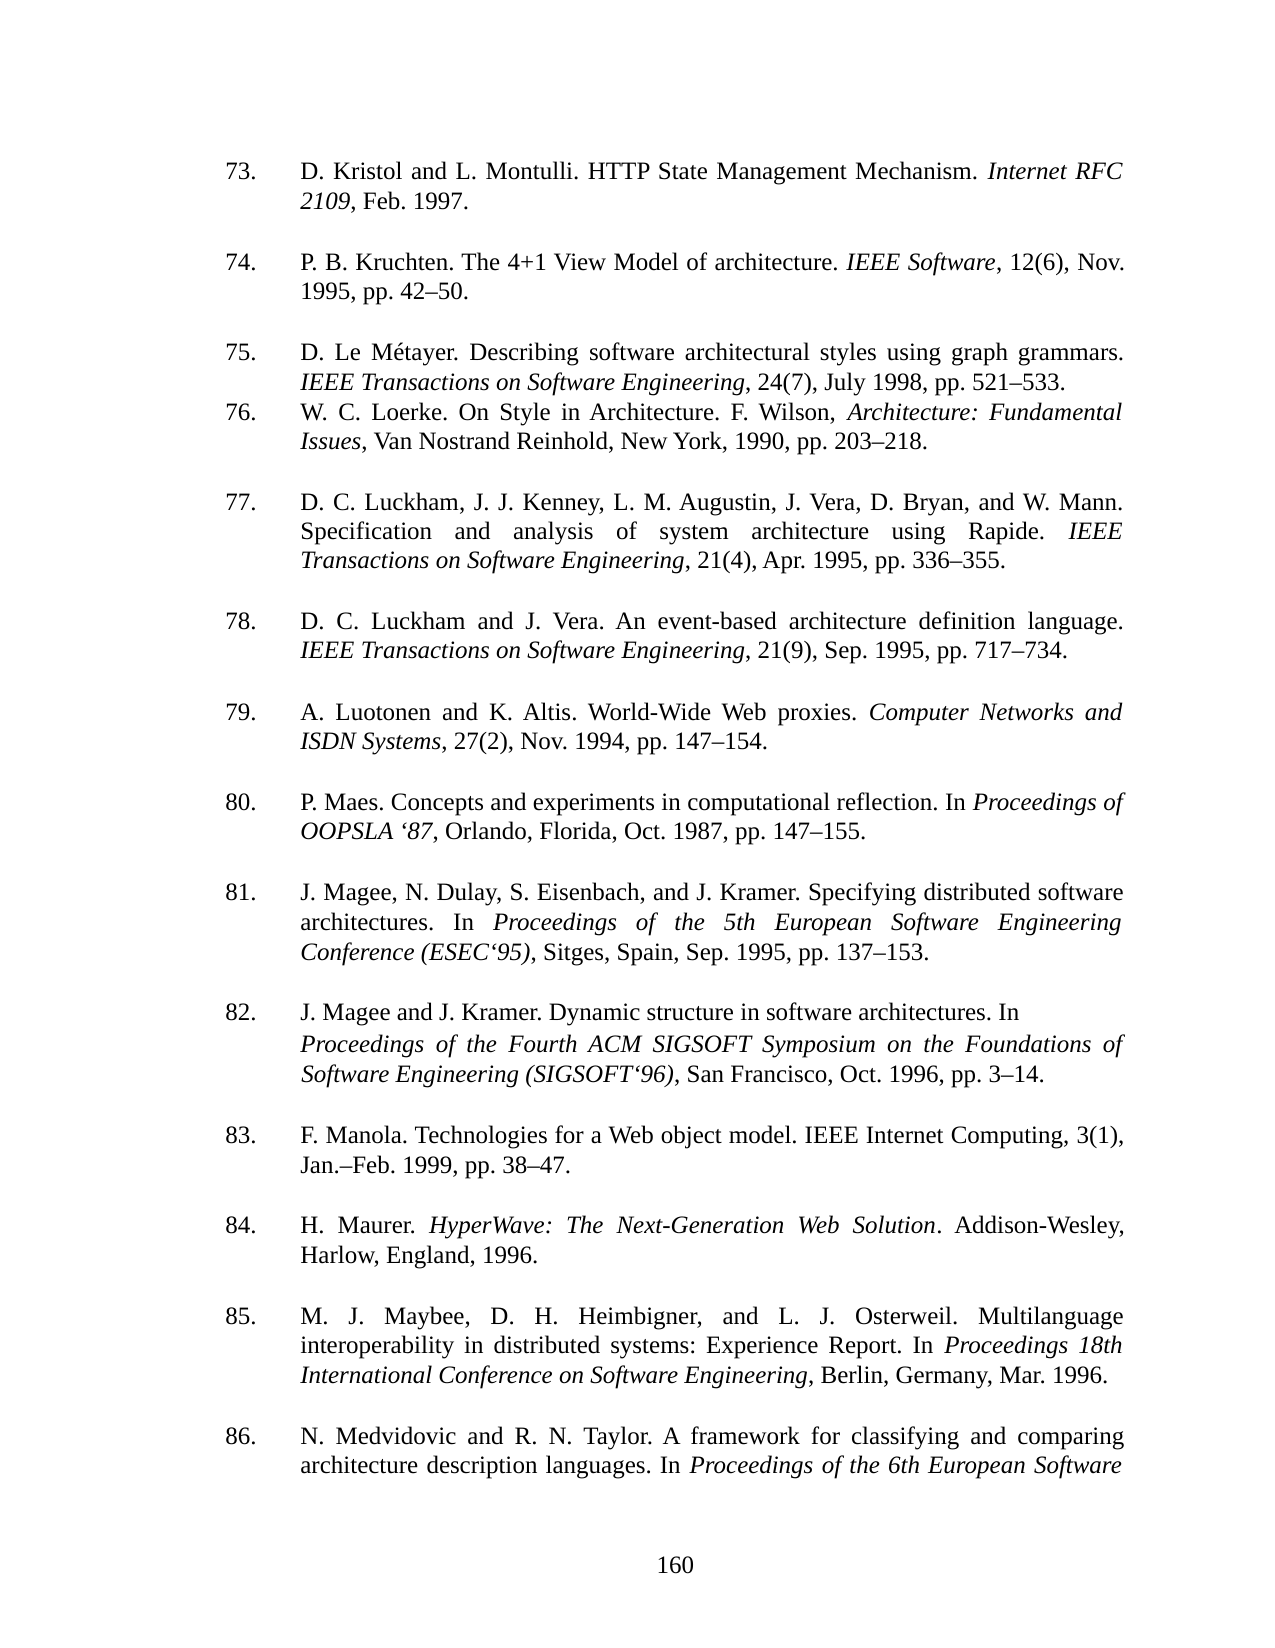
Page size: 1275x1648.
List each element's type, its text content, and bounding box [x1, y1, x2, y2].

list W. C. Loerke. On Style in Architecture. F. Wilson, Architecture: Fundamental Issues, Van Nostrand Reinhold, New York, 1990, pp. 203–218. [225, 397, 1125, 455]
list D. Kristol and L. Montulli. HTTP State Management Mechanism. Internet RFC 2109, Feb. 1997. [225, 156, 1125, 214]
text Proceedings of the Fourth ACM SIGSOFT Symposium on the Foundations of Software Engineering (SIGSOFT‘96), San Francisco, Oct. 1996, pp. 3–14. [300, 1029, 1126, 1088]
list P. B. Kruchten. The 4+1 View Model of architecture. IEEE Software, 12(6), Nov. 1995, pp. 42–50. [225, 247, 1125, 305]
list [225, 1421, 1125, 1479]
list F. Manola. Technologies for a Web object model. IEEE Internet Computing, 3(1), Jan.–Feb. 1999, pp. 38–47. [225, 1120, 1125, 1178]
list A. Luotonen and K. Altis. World-Wide Web proxies. Computer Networks and ISDN Systems, 27(2), Nov. 1994, pp. 147–154. [225, 697, 1125, 755]
list P. Maes. Concepts and experiments in computational reflection. In Proceedings of OOPSLA ‘87, Orlando, Florida, Oct. 1987, pp. 147–155. [225, 787, 1125, 845]
list M. J. Maybee, D. H. Heimbigner, and L. J. Osterweil. Multilanguage interoperability in distributed systems: Experience Report. In Proceedings 18th International Conference on Software Engineering, Berlin, Germany, Mar. 1996. [225, 1301, 1125, 1389]
list D. Le Métayer. Describing software architectural styles using graph grammars. IEEE Transactions on Software Engineering, 24(7), July 1998, pp. 521–533. [225, 337, 1125, 396]
list J. Magee and J. Kramer. Dynamic structure in software architectures. In [225, 997, 1125, 1026]
list J. Magee, N. Dulay, S. Eisenbach, and J. Kramer. Specifying distributed software architectures. In Proceedings of the 5th European Software Engineering Conference (ESEC‘95), Sitges, Spain, Sep. 1995, pp. 137–153. [225, 877, 1125, 965]
list D. C. Luckham, J. J. Kenney, L. M. Augustin, J. Vera, D. Bryan, and W. Mann. Specification and analysis of system architecture using Rapide. IEEE Transactions on Software Engineering, 21(4), Apr. 1995, pp. 336–355. [225, 487, 1125, 574]
list D. C. Luckham and J. Vera. An event-based architecture definition language. IEEE Transactions on Software Engineering, 21(9), Sep. 1995, pp. 717–734. [225, 606, 1125, 664]
list H. Maurer. HyperWave: The Next-Generation Web Solution. Addison-Wesley, Harlow, England, 1996. [225, 1211, 1125, 1269]
